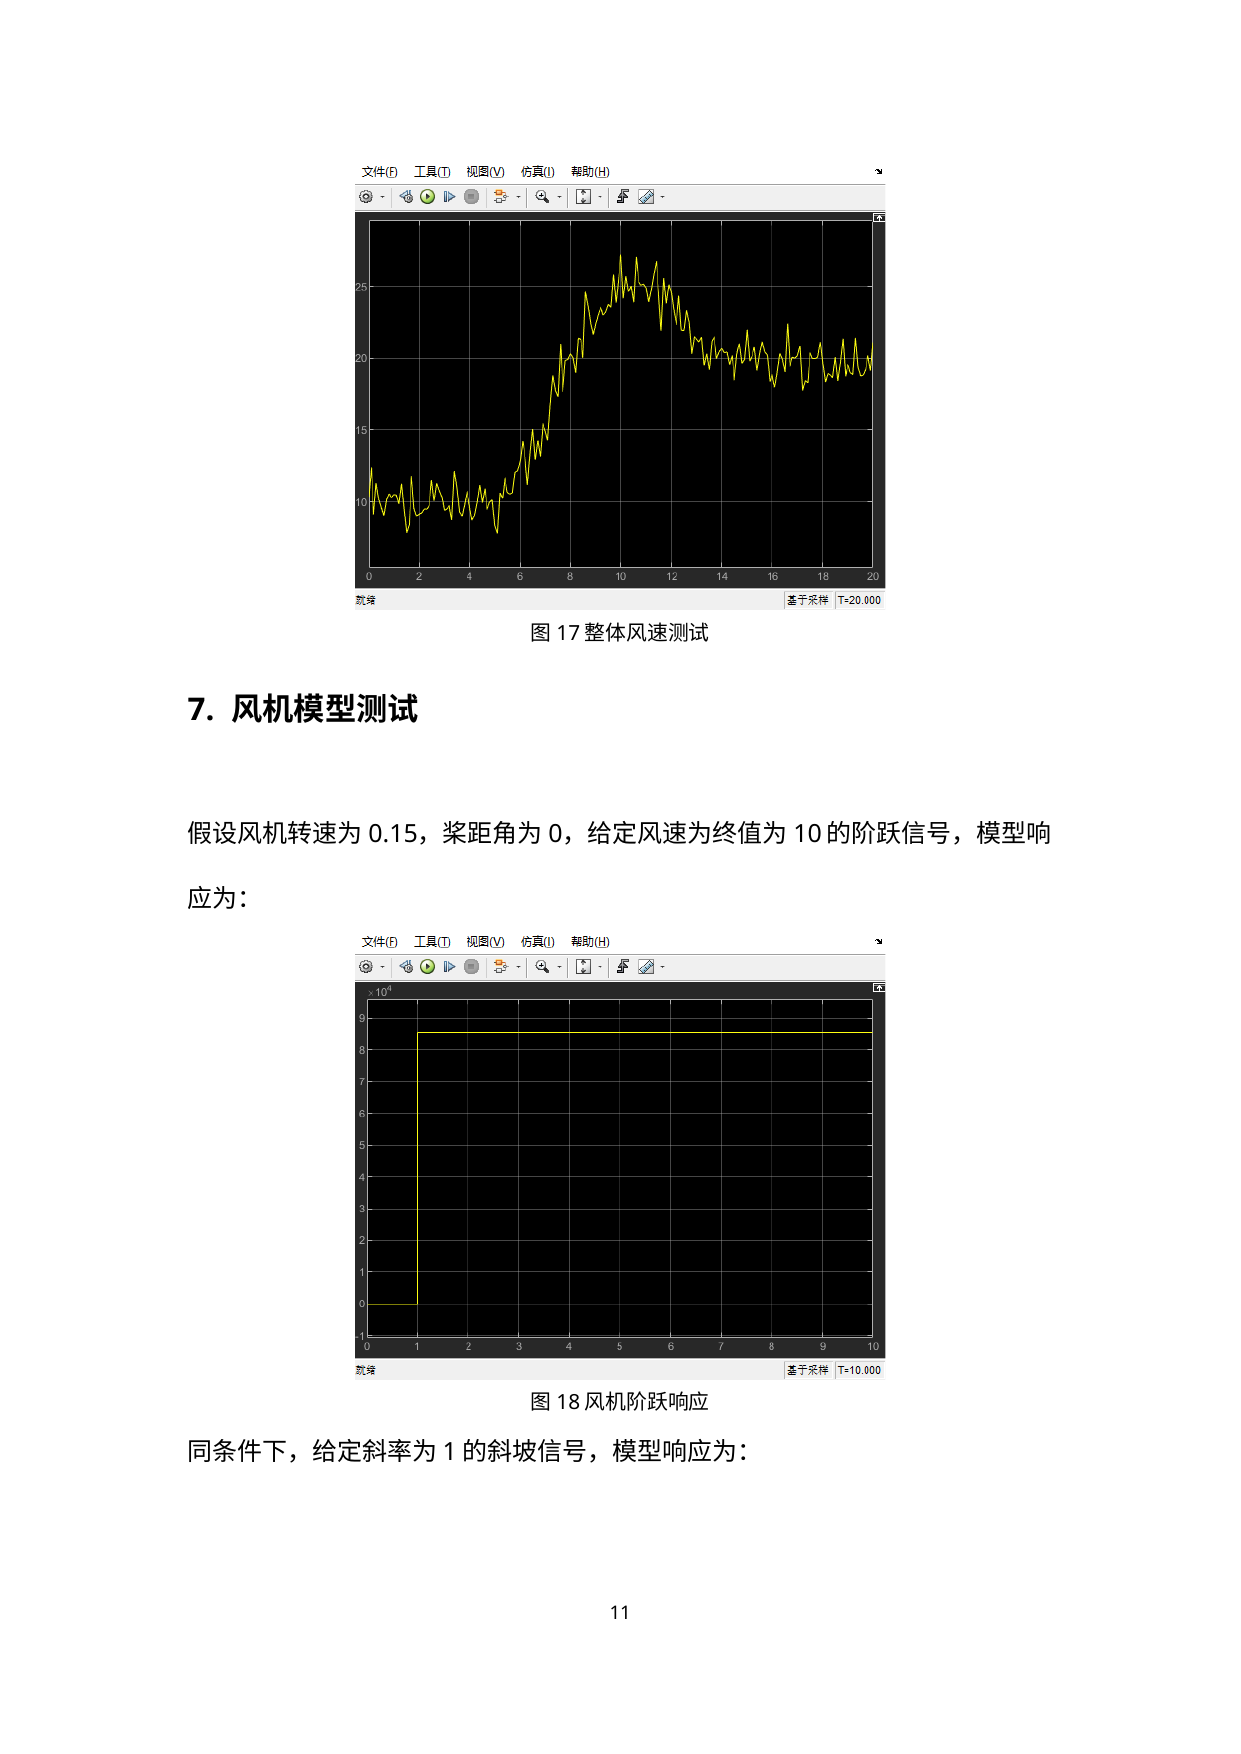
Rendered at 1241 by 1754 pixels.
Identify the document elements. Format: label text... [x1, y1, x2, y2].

text 图 17 整体风速测试 [187, 615, 1053, 647]
text 假设风机转速为0.15，桨距角为0，给定风速为终值为10的阶跃信号，模型响应为： [187, 799, 1053, 929]
text 图 18 风机阶跃响应 [187, 1384, 1053, 1417]
subtitle 风机模型测试 [187, 674, 1053, 739]
picture [355, 159, 886, 610]
picture [355, 929, 886, 1380]
text 同条件下，给定斜率为1的斜坡信号，模型响应为： [187, 1417, 1053, 1482]
